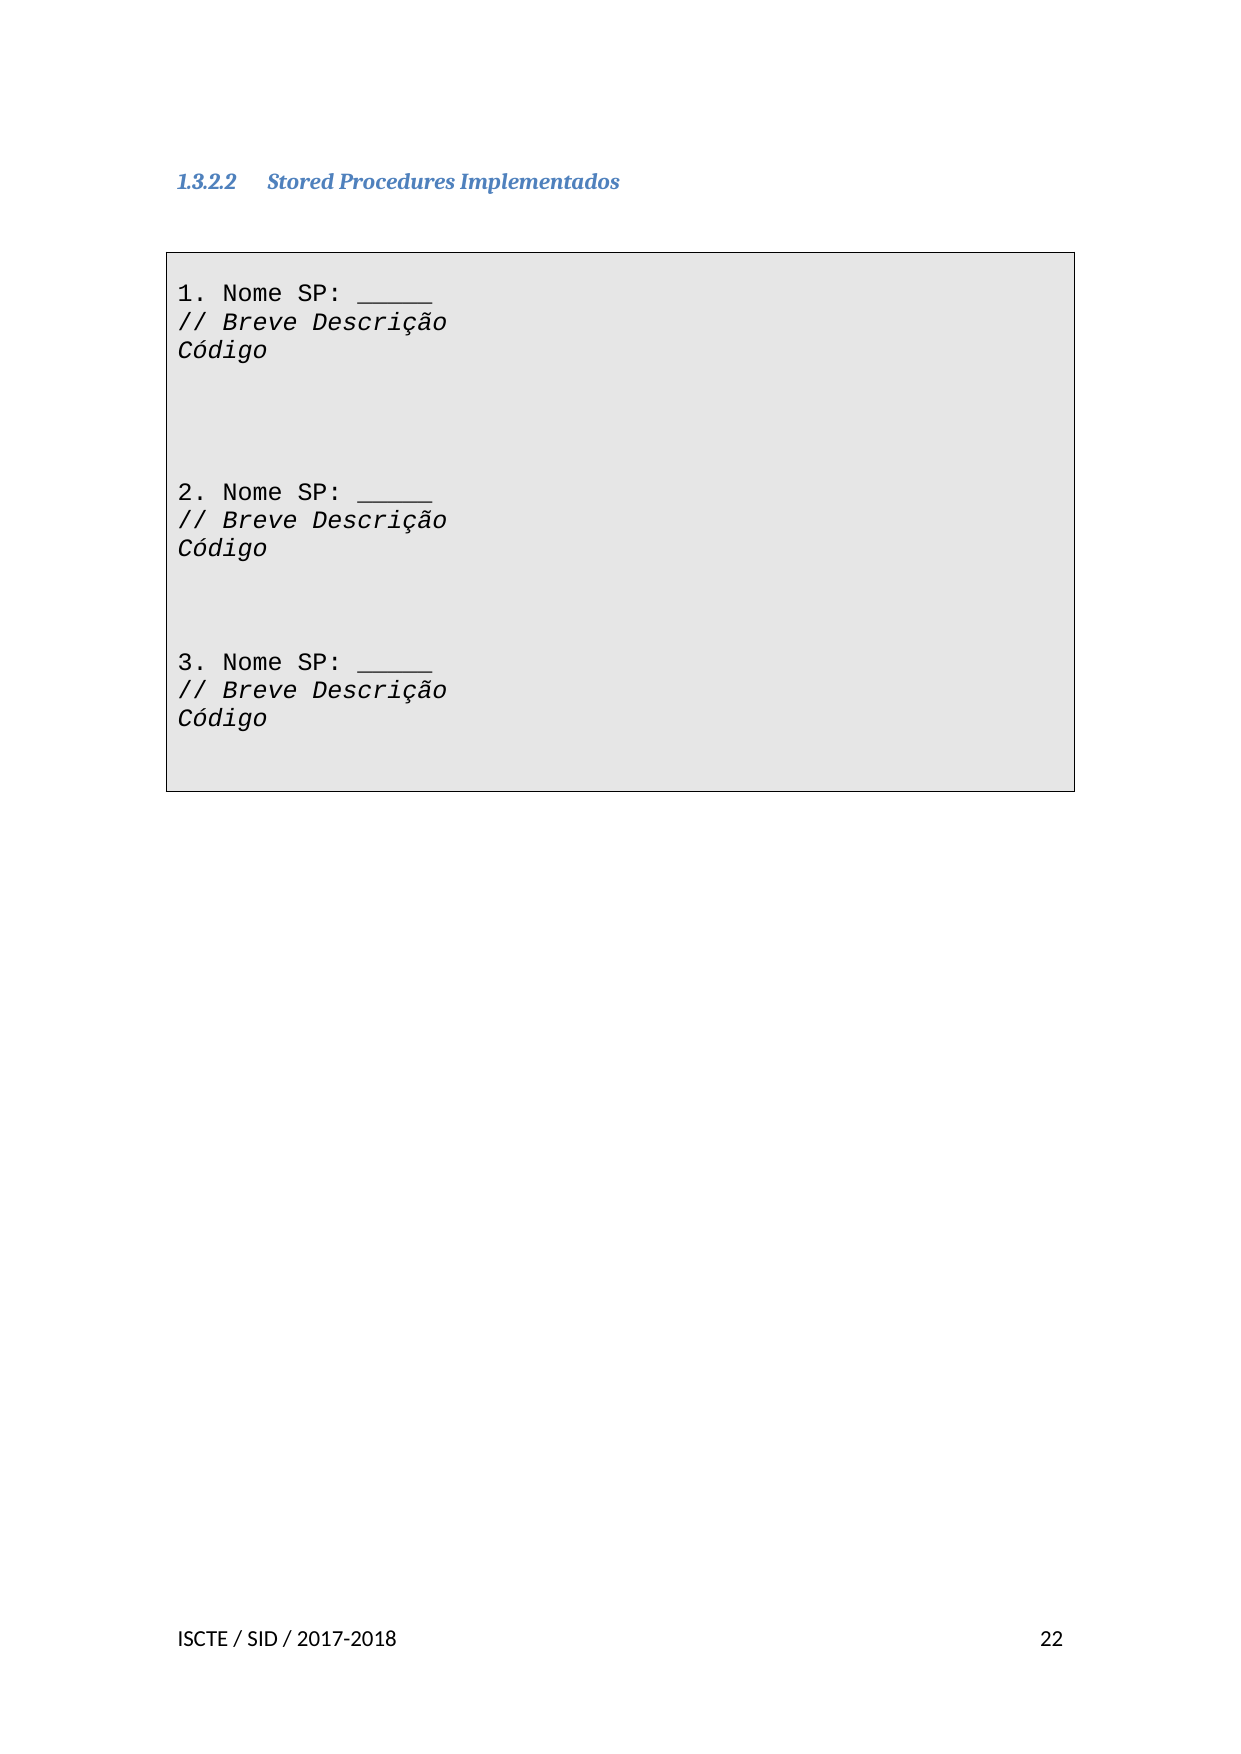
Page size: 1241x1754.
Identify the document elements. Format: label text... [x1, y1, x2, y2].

table_header 1. Nome SP: _____ // Breve Descrição Código 2. Nome SP: _____ // Breve Descrição Código 3. Nome SP: _____ // Breve Descrição Código [167, 253, 1074, 791]
subtitle Stored Procedures Implementados [177, 168, 1063, 195]
